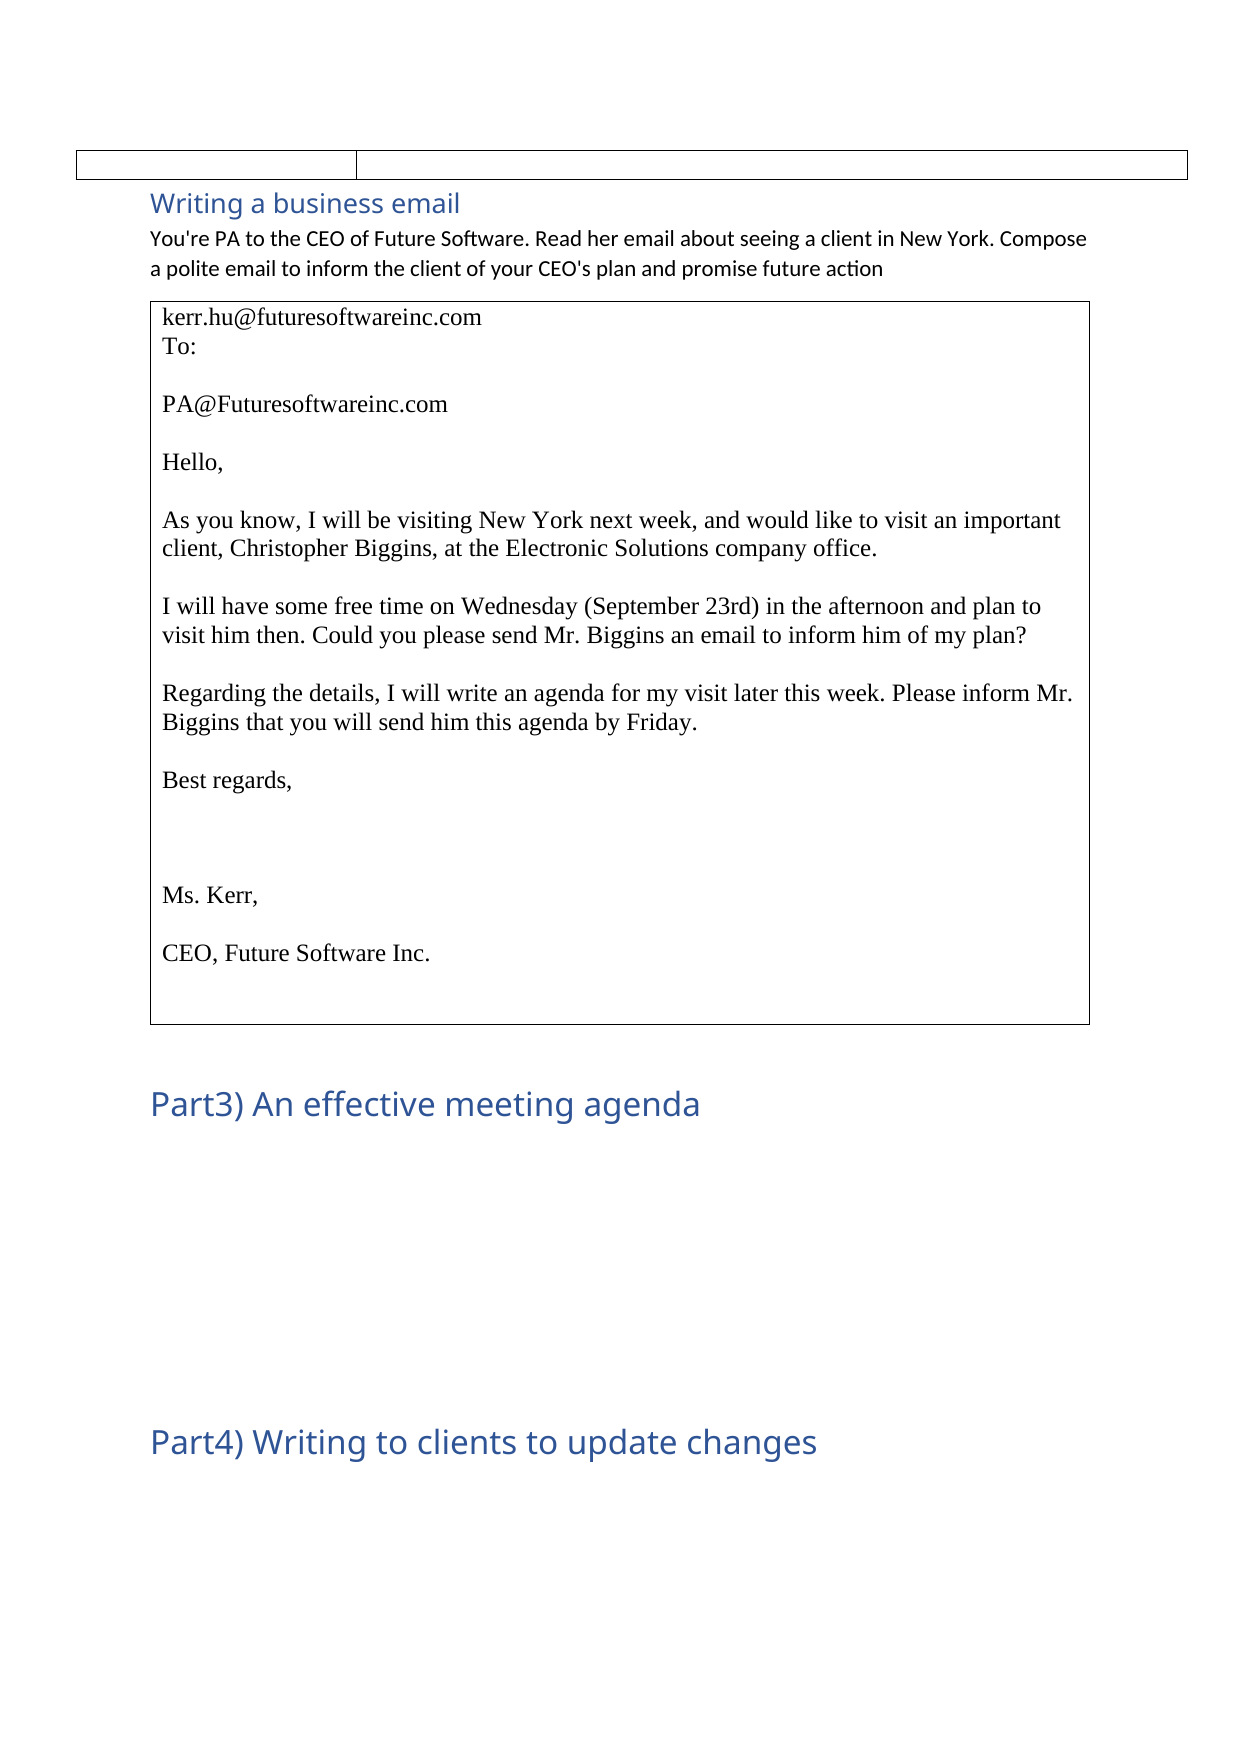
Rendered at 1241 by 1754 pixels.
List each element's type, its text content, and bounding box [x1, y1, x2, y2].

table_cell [77, 151, 356, 179]
subtitle Part4) Writing to clients to update changes [150, 1419, 1090, 1464]
subtitle Writing a business email [150, 184, 1090, 221]
table_header kerr.hu@futuresoftwareinc.com To: PA@Futuresoftwareinc.com Hello, As you know, I will be visiting New York next week, and would like to visit an important client, Christopher Biggins, at the Electronic Solutions company office. I will have some free time on Wednesday (September 23rd) in the afternoon and plan to visit him then. Could you please send Mr. Biggins an email to inform him of my plan? Regarding the details, I will write an agenda for my visit later this week. Please inform Mr. Biggins that you will send him this agenda by Friday. Best regards, Ms. Kerr, CEO, Future Software Inc. [151, 302, 1089, 1024]
text You're PA to the CEO of Future Software. Read her email about seeing a client in New York. Compose a polite email to inform the client of your CEO's plan and promise future action [150, 224, 1090, 282]
subtitle Part3) An effective meeting agenda [150, 1081, 1090, 1126]
